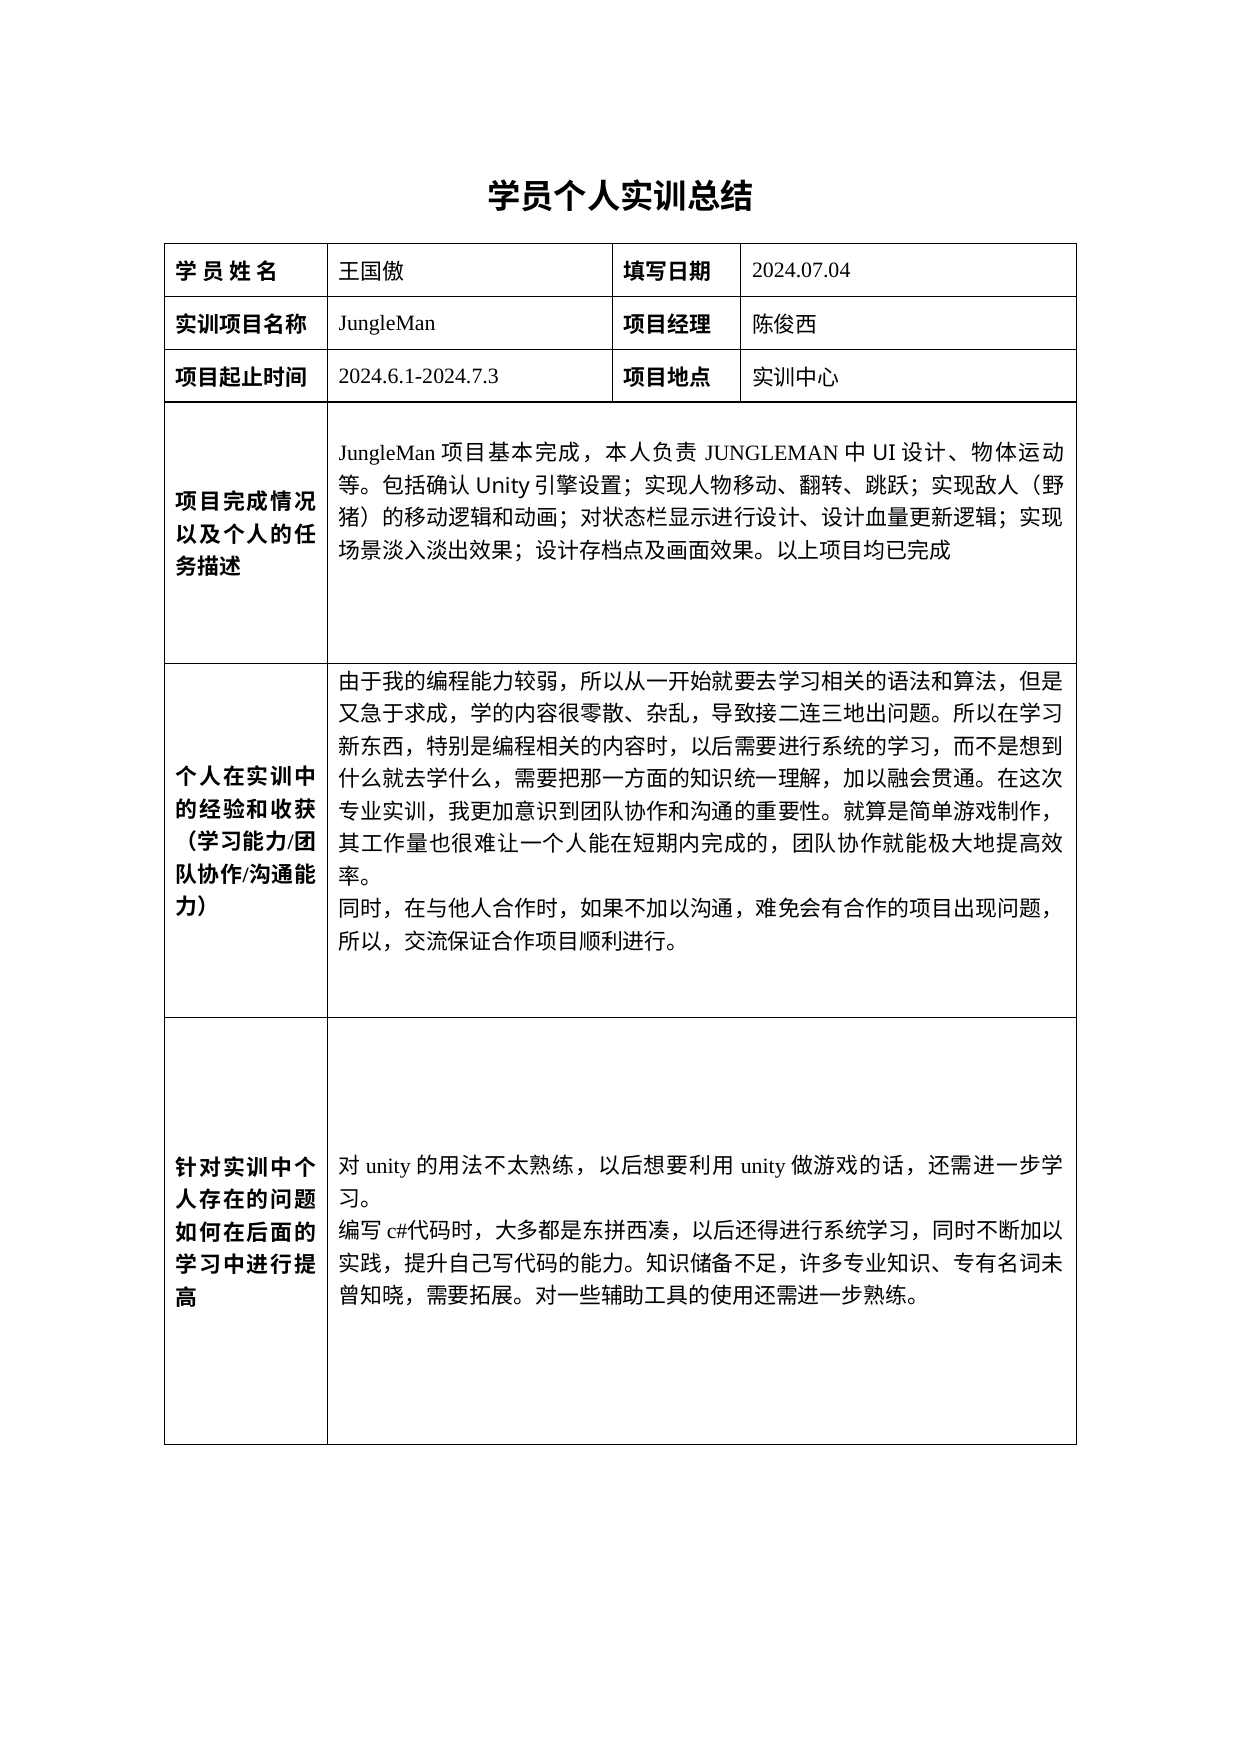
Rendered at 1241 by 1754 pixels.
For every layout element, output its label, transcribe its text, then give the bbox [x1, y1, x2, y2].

table_cell 项目完成情况以及个人的任务描述 [165, 403, 327, 662]
table_cell JungleMan项目基本完成，本人负责JUNGLEMAN中UI设计、物体运动等。包括确认Unity引擎设置；实现人物移动、翻转、跳跃；实现敌人（野猪）的移动逻辑和动画；对状态栏显示进行设计、设计血量更新逻辑；实现场景淡入淡出效果；设计存档点及画面效果。以上项目均已完成 [328, 403, 1076, 662]
table_cell 对unity的用法不太熟练，以后想要利用unity做游戏的话，还需进一步学习。 编写c#代码时，大多都是东拼西凑，以后还得进行系统学习，同时不断加以实践，提升自己写代码的能力。知识储备不足，许多专业知识、专有名词未曾知晓，需要拓展。对一些辅助工具的使用还需进一步熟练。 [328, 1018, 1076, 1444]
table_cell JungleMan [328, 297, 612, 349]
table_cell 针对实训中个人存在的问题如何在后面的学习中进行提高 [165, 1018, 327, 1444]
text 学员个人实训总结 [113, 162, 1127, 227]
table_cell 由于我的编程能力较弱，所以从一开始就要去学习相关的语法和算法，但是又急于求成，学的内容很零散、杂乱，导致接二连三地出问题。所以在学习新东西，特别是编程相关的内容时，以后需要进行系统的学习，而不是想到什么就去学什么，需要把那一方面的知识统一理解，加以融会贯通。在这次专业实训，我更加意识到团队协作和沟通的重要性。就算是简单游戏制作，其工作量也很难让一个人能在短期内完成的，团队协作就能极大地提高效率。 同时，在与他人合作时，如果不加以沟通，难免会有合作的项目出现问题，所以，交流保证合作项目顺利进行。 [328, 664, 1076, 1017]
table_cell 项目经理 [613, 297, 740, 349]
table_cell 实训项目名称 [165, 297, 327, 349]
table_header 王国傲 [328, 244, 612, 296]
table_cell 个人在实训中的经验和收获（学习能力/团队协作/沟通能力） [165, 664, 327, 1017]
table_cell 实训中心 [741, 350, 1076, 401]
table_header 填写日期 [613, 244, 740, 296]
table_header 2024.07.04 [741, 244, 1076, 296]
table_cell 2024.6.1-2024.7.3 [328, 350, 612, 401]
table_cell 项目地点 [613, 350, 740, 401]
table_header 学 员 姓 名 [165, 244, 327, 296]
table_cell 陈俊西 [741, 297, 1076, 349]
table_cell 项目起止时间 [165, 350, 327, 401]
